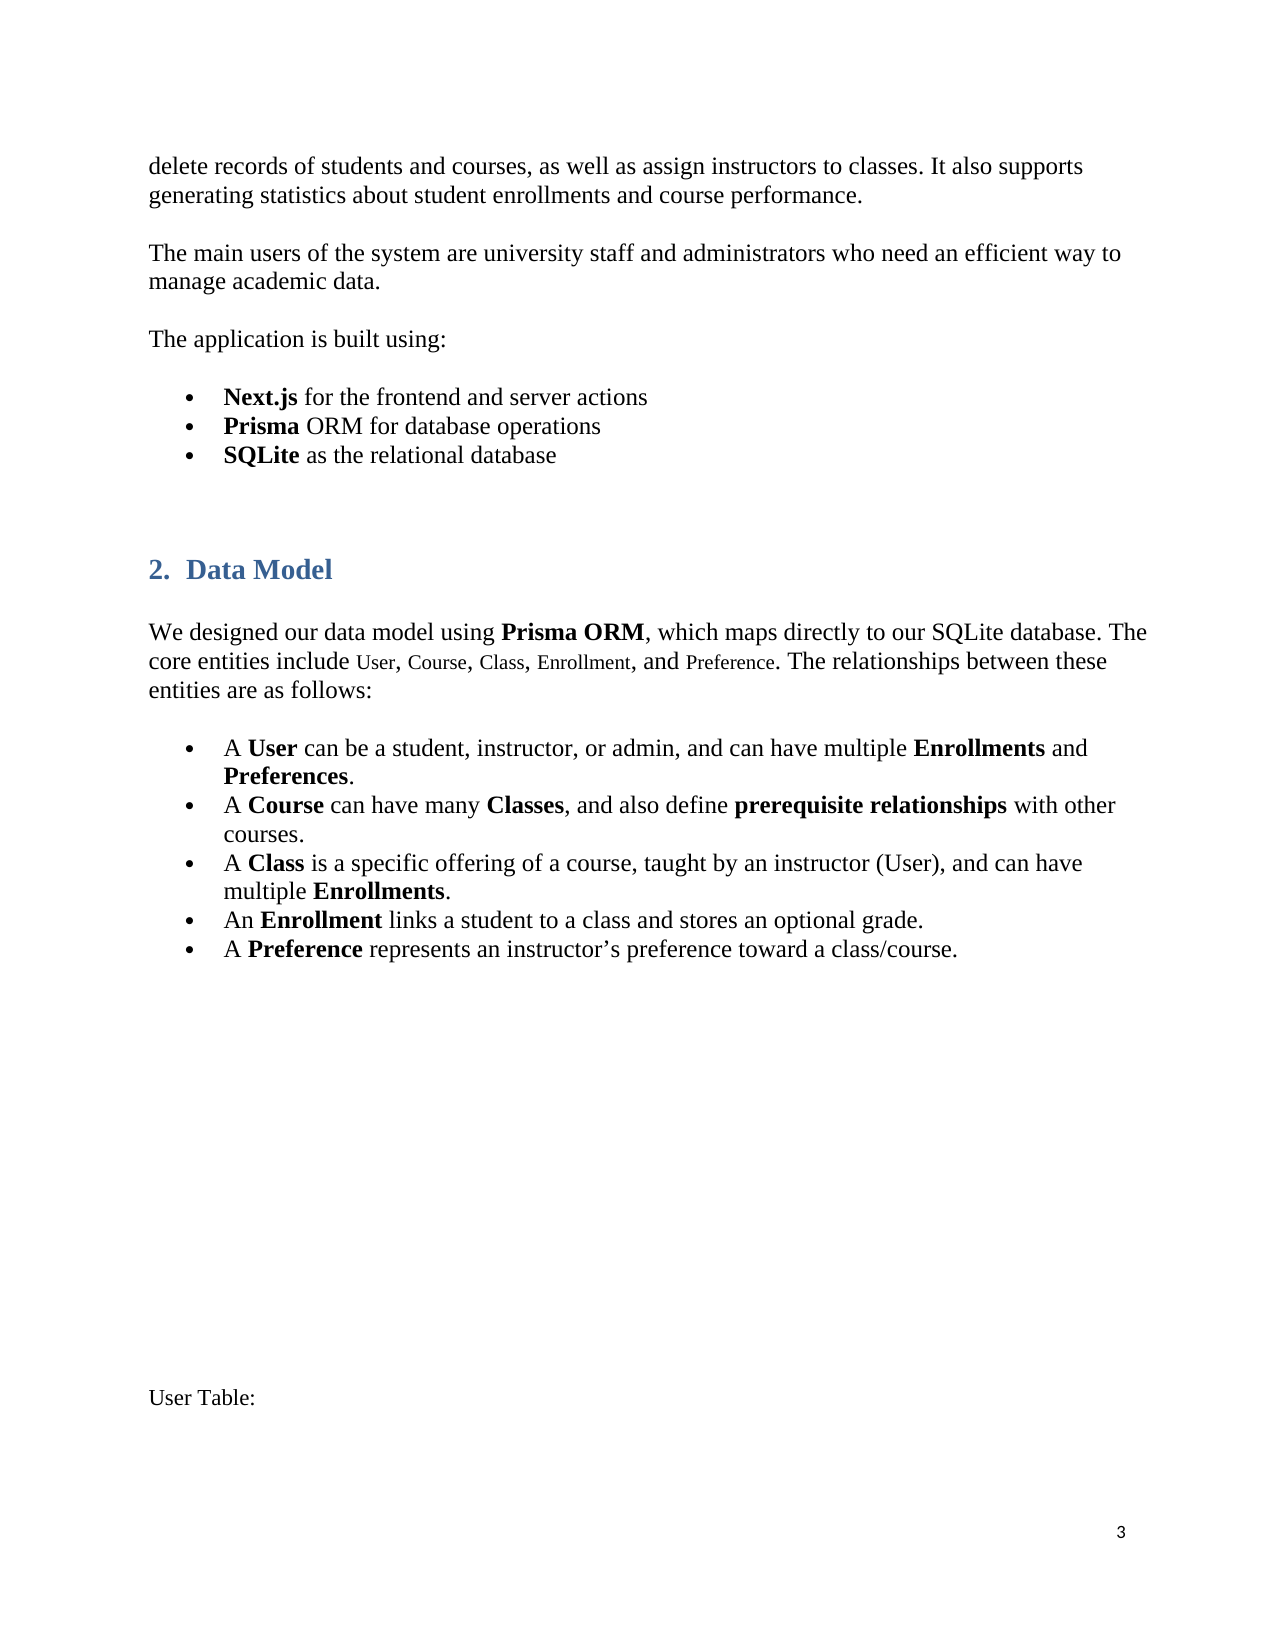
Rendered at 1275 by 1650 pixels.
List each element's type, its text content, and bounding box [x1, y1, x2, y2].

text The main users of the system are university staff and administrators who need an efficient way to manage academic data. [148, 238, 1154, 295]
list A Course can have many Classes, and also define prerequisite relationships with other courses. [186, 790, 1154, 848]
list SQLite as the relational database [186, 440, 1154, 468]
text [148, 151, 1154, 208]
subtitle Data Model [148, 552, 1154, 585]
list A User can be a student, instructor, or admin, and can have multiple Enrollments and Preferences. [186, 733, 1154, 790]
list Next.js for the frontend and server actions [186, 382, 1154, 411]
text The application is built using: [148, 324, 1154, 353]
text User Table: [148, 1384, 1127, 1411]
list Prisma ORM for database operations [186, 411, 1154, 440]
list A Class is a specific offering of a course, taught by an instructor (User), and can have multiple Enrollments. [186, 848, 1154, 905]
list A Preference represents an instructor’s preference toward a class/course. [186, 934, 1154, 963]
text We designed our data model using Prisma ORM, which maps directly to our SQLite database. The core entities include User, Course, Class, Enrollment, and Preference. The relationships between these entities are as follows: [148, 617, 1154, 703]
list An Enrollment links a student to a class and stores an optional grade. [186, 905, 1154, 934]
